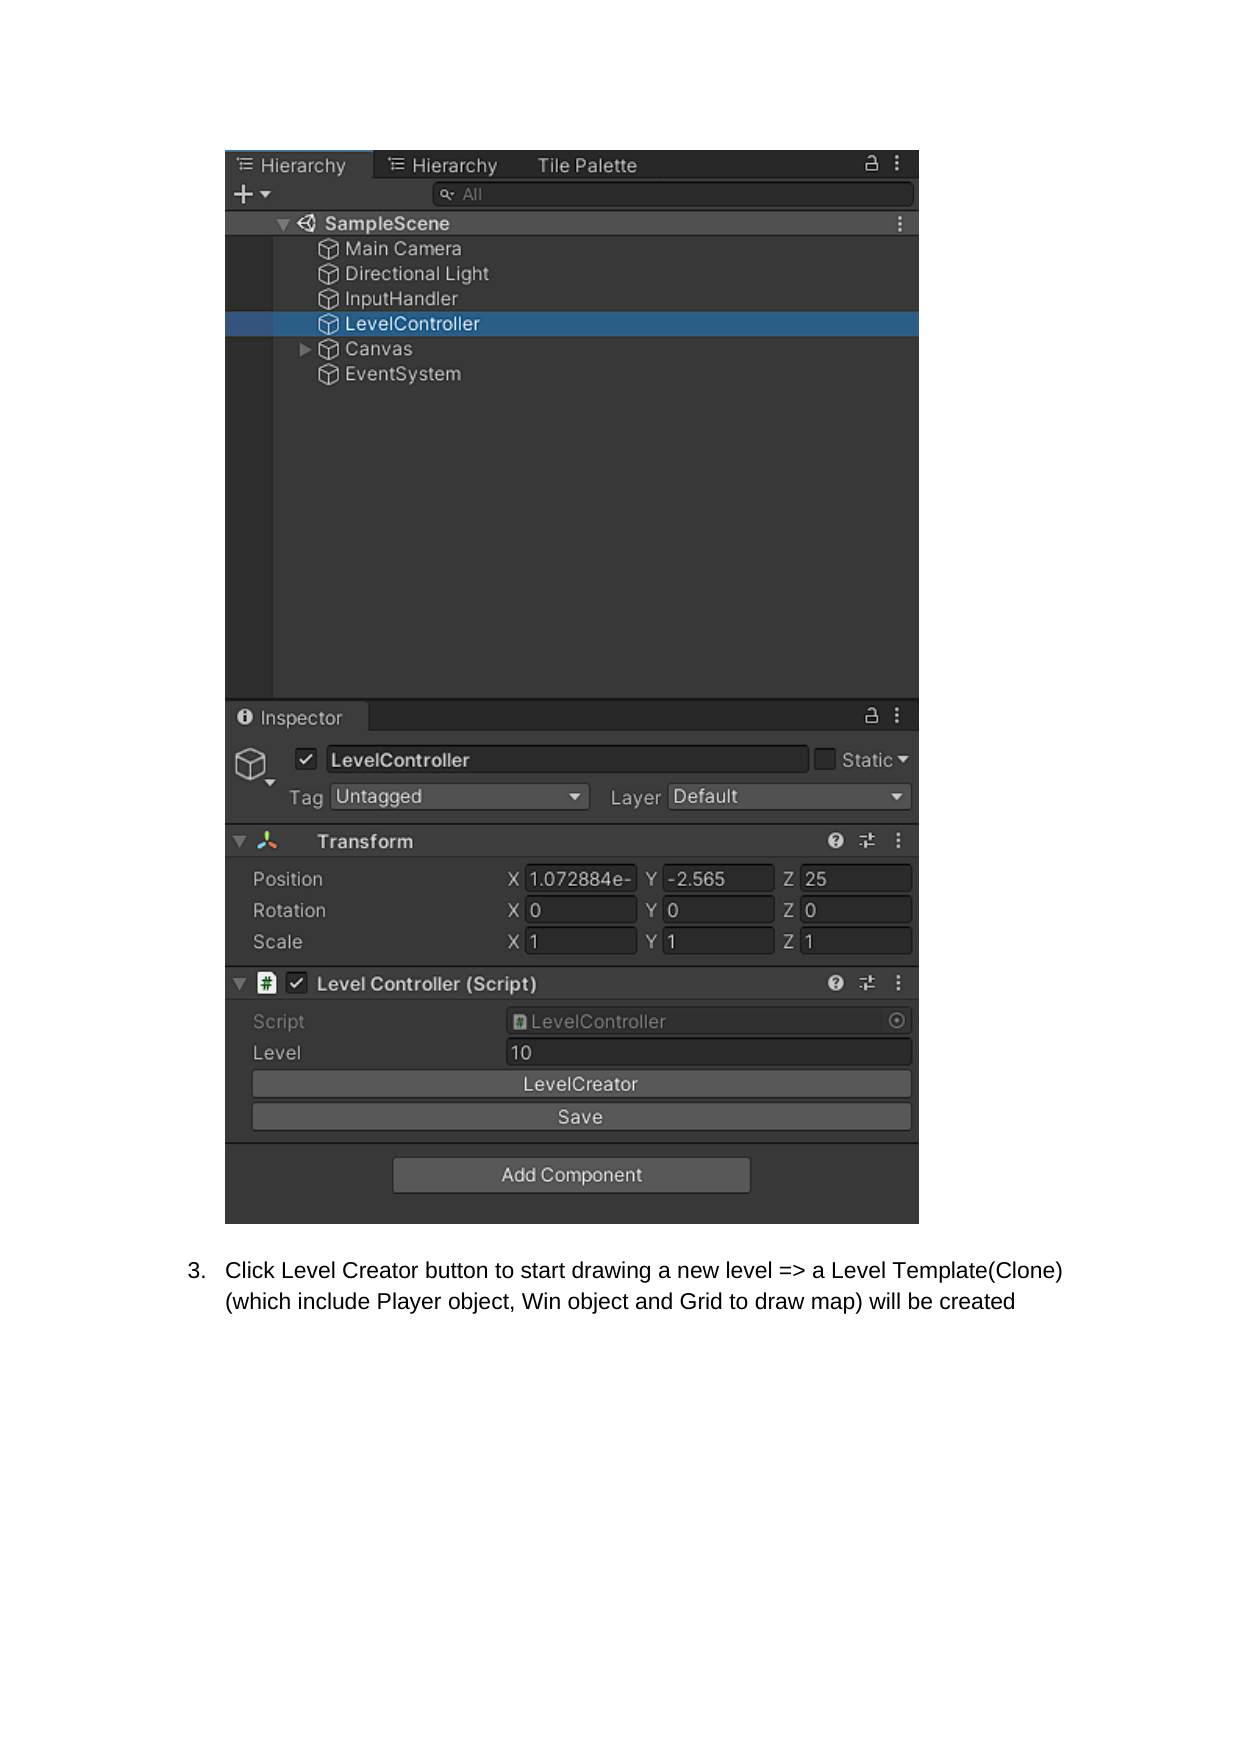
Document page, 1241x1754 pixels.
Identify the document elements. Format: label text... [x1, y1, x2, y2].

picture [225, 150, 919, 1224]
list Click Level Creator button to start drawing a new level => a Level Template(Clone) (which include Player object, Win object and Grid to draw map) will be created [187, 1257, 1090, 1314]
